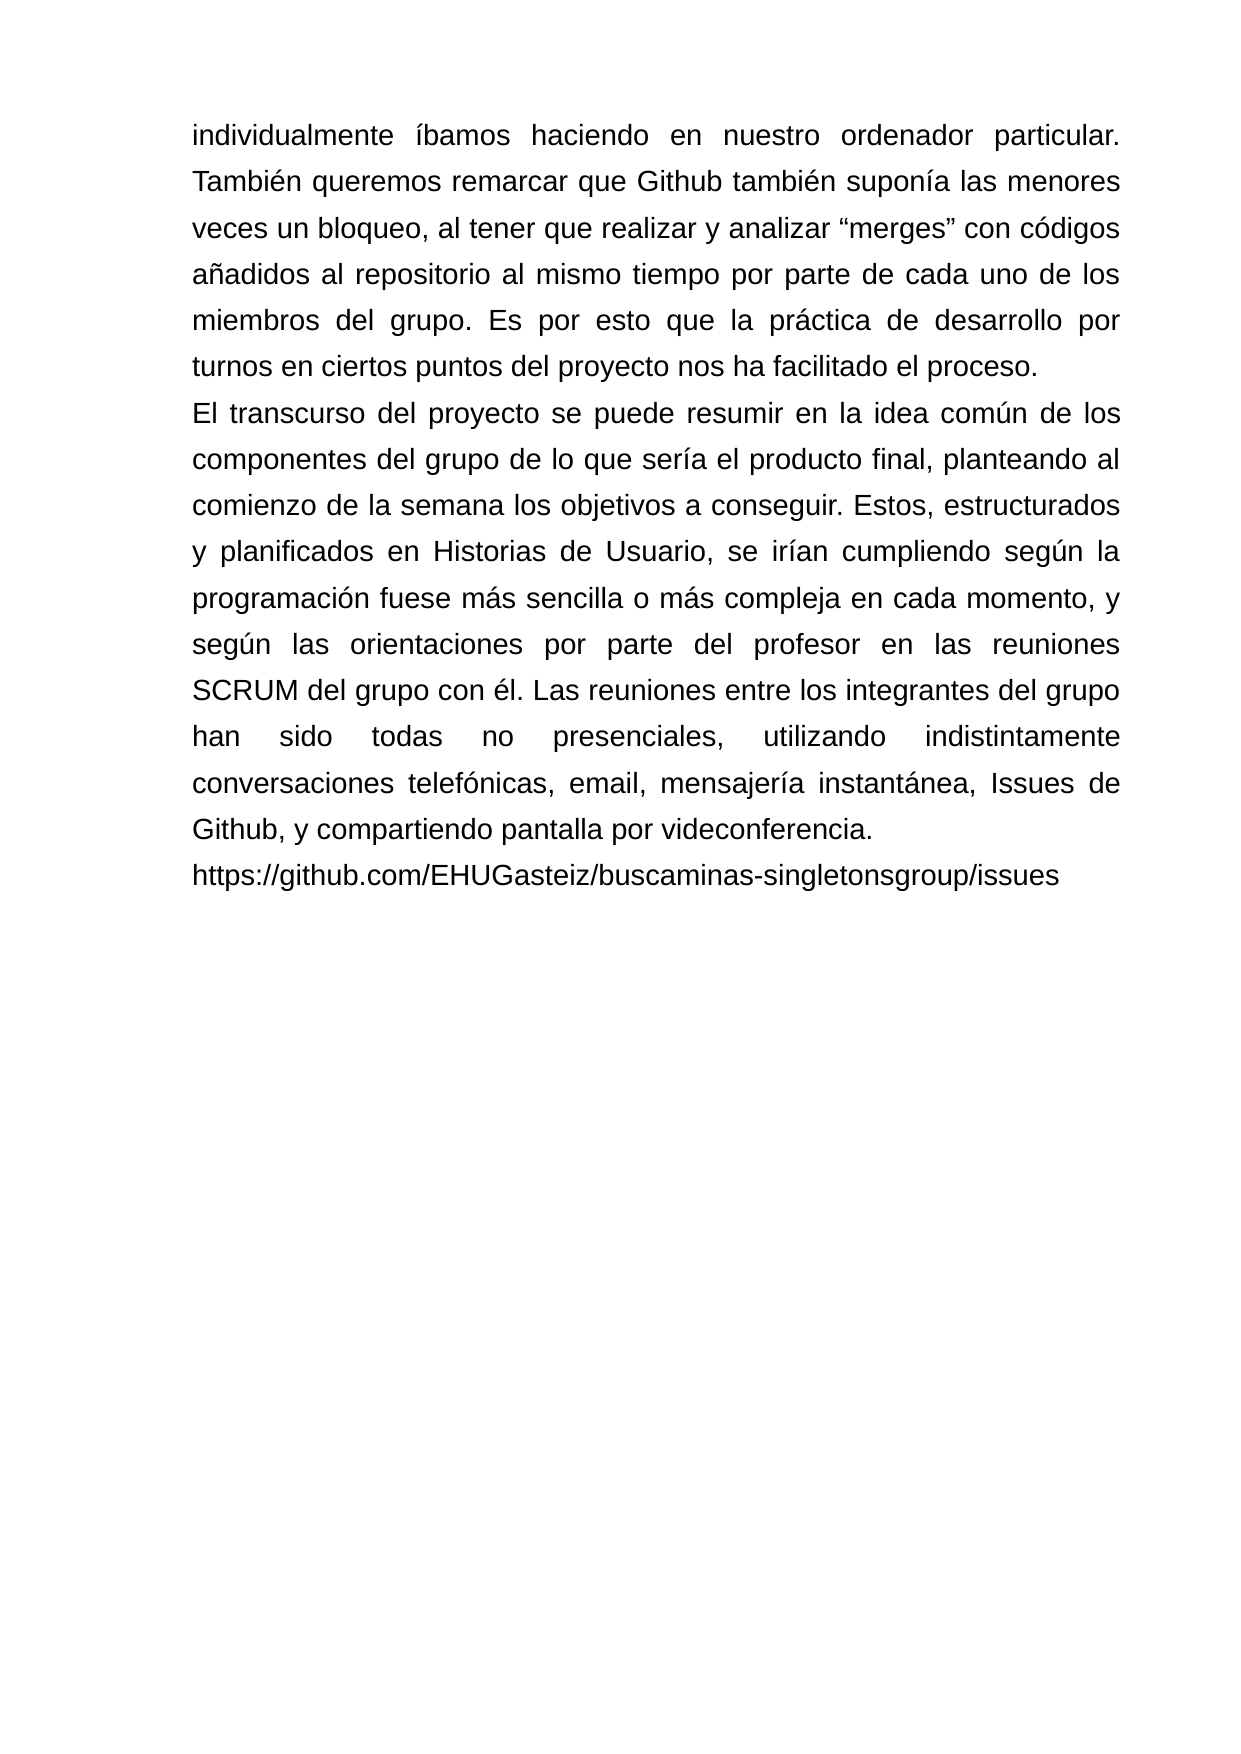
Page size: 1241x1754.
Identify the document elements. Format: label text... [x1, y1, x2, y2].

list El transcurso del proyecto se puede resumir en la idea común de los componentes del grupo de lo que sería el producto final, planteando al comienzo de la semana los objetivos a conseguir. Estos, estructurados y planificados en Historias de Usuario, se irían cumpliendo según la programación fuese más sencilla o más compleja en cada momento, y según las orientaciones por parte del profesor en las reuniones SCRUM del grupo con él. Las reuniones entre los integrantes del grupo han sido todas no presenciales, utilizando indistintamente conversaciones telefónicas, email, mensajería instantánea, Issues de Github, y compartiendo pantalla por videconferencia. [192, 396, 1122, 845]
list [192, 118, 1122, 383]
list https://github.com/EHUGasteiz/buscaminas-singletonsgroup/issues [192, 858, 1122, 892]
